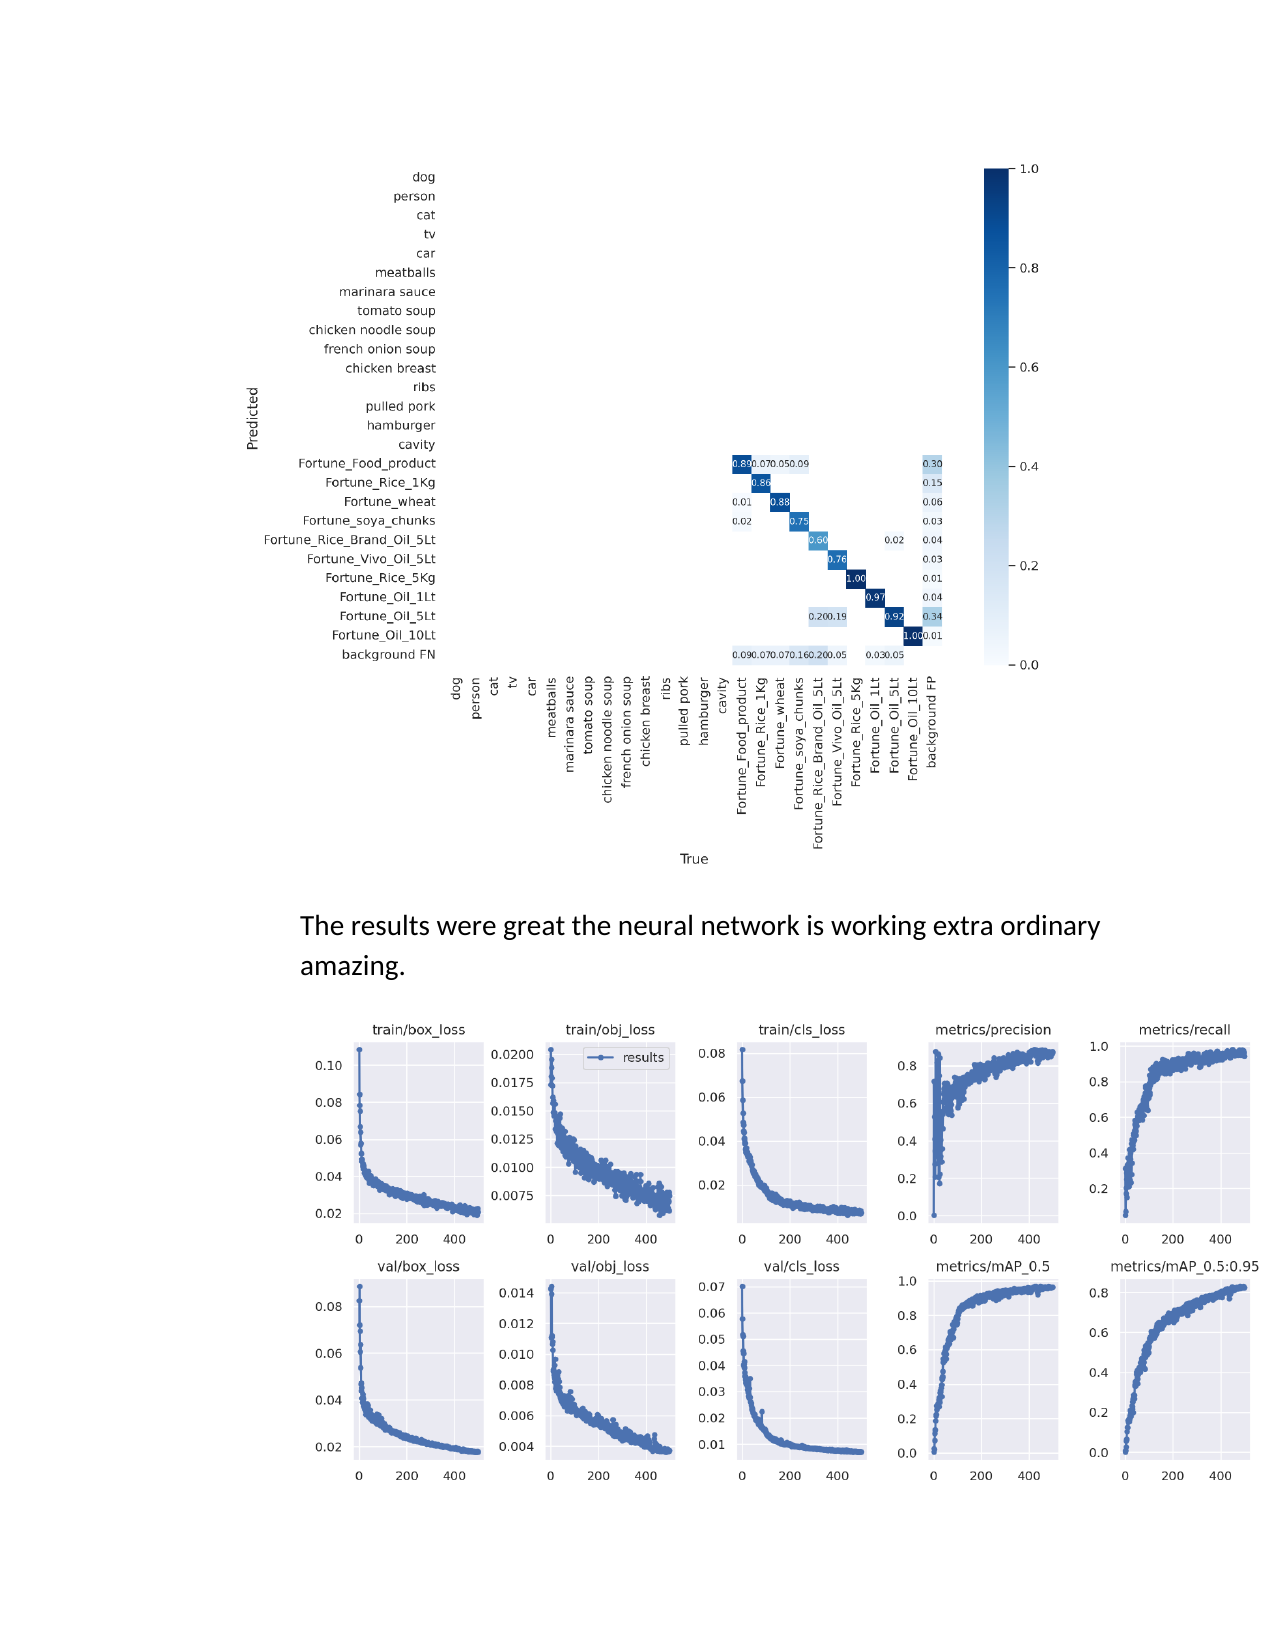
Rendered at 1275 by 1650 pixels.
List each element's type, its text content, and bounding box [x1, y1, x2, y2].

text The results were great the neural network is working extra ordinary amazing. [300, 907, 1125, 983]
picture [300, 1009, 1274, 1497]
picture [150, 150, 1124, 881]
